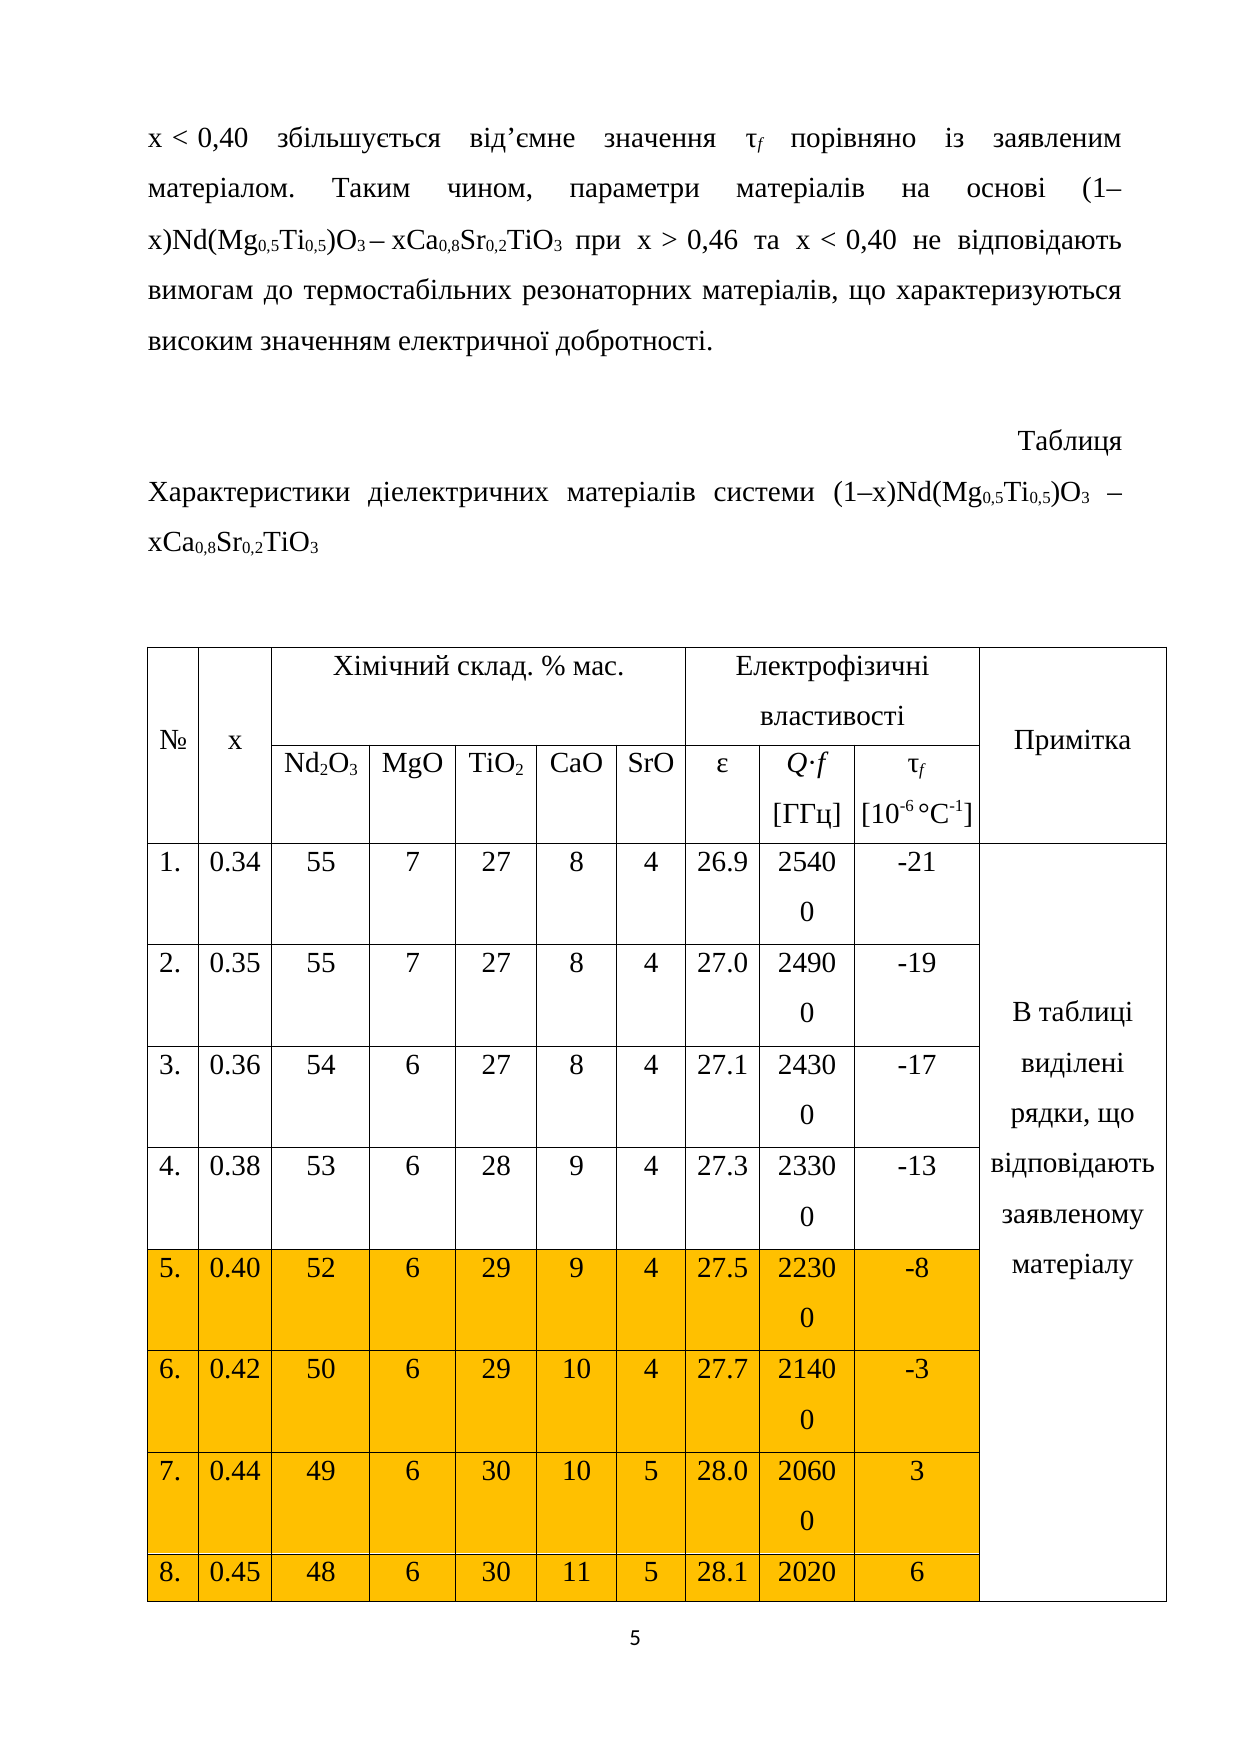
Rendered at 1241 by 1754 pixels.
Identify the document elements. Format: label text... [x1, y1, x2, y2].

table_cell 5 [617, 1453, 685, 1553]
table_cell CaO [537, 746, 616, 843]
table_cell τf [10-6 °C-1] [855, 746, 979, 843]
text Характеристики діелектричних матеріалів системи (1–x)Nd(Mg0,5Ti0,5)O3 – xCa0,8Sr0,2TiO3 [148, 474, 1122, 557]
table_cell 20600 [760, 1453, 854, 1553]
table_cell TiO2 [456, 746, 536, 843]
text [148, 118, 1122, 356]
table_cell 9 [537, 1148, 616, 1249]
table_cell 0.35 [199, 945, 271, 1046]
table_cell 27.5 [686, 1250, 759, 1350]
table_cell 8 [537, 945, 616, 1046]
table_cell 24900 [760, 945, 854, 1046]
table_cell [148, 945, 198, 1046]
table_cell -3 [855, 1351, 979, 1452]
table_cell [148, 1148, 198, 1249]
table_cell [148, 1047, 198, 1147]
table_cell 7 [370, 844, 455, 944]
table_cell 54 [272, 1047, 369, 1147]
table_cell 29 [456, 1250, 536, 1350]
text Таблиця [148, 423, 1122, 457]
table_cell 52 [272, 1250, 369, 1350]
table_cell 5 [617, 1555, 685, 1601]
table_header № [148, 648, 198, 843]
table_cell 49 [272, 1453, 369, 1553]
table_cell [148, 1453, 198, 1553]
table_cell 55 [272, 844, 369, 944]
table_cell 48 [272, 1555, 369, 1601]
table_cell 4 [617, 1148, 685, 1249]
table_cell 28.0 [686, 1453, 759, 1553]
table_cell -19 [855, 945, 979, 1046]
table_cell 0.38 [199, 1148, 271, 1249]
table_cell ε [686, 746, 759, 843]
table_header Електрофізичні властивості [686, 648, 979, 744]
table_cell 4 [617, 945, 685, 1046]
table_cell 27.3 [686, 1148, 759, 1249]
table_cell 4 [617, 1047, 685, 1147]
table_cell 9 [537, 1250, 616, 1350]
table_cell [148, 1351, 198, 1452]
table_cell 30 [456, 1555, 536, 1601]
table_cell 10 [537, 1351, 616, 1452]
table_cell 26.9 [686, 844, 759, 944]
table_cell 27 [456, 1047, 536, 1147]
table_cell 4 [617, 1351, 685, 1452]
table_cell 27.1 [686, 1047, 759, 1147]
table_cell 0.42 [199, 1351, 271, 1452]
table_cell 0.45 [199, 1555, 271, 1601]
table_cell -13 [855, 1148, 979, 1249]
table_cell 0.44 [199, 1453, 271, 1553]
table_header x [199, 648, 271, 843]
table_cell 21400 [760, 1351, 854, 1452]
table_cell SrO [617, 746, 685, 843]
table_cell 4 [617, 1250, 685, 1350]
table_cell 28.1 [686, 1555, 759, 1601]
table_cell 11 [537, 1555, 616, 1601]
table_header Примітка [980, 648, 1166, 843]
table_cell 10 [537, 1453, 616, 1553]
table_cell 27.0 [686, 945, 759, 1046]
table_cell -8 [855, 1250, 979, 1350]
table_cell Q·f [ГГц] [760, 746, 854, 843]
table_cell 55 [272, 945, 369, 1046]
table_cell [148, 844, 198, 944]
table_cell 6 [370, 1148, 455, 1249]
table_cell 20200 [760, 1555, 854, 1601]
table_cell 22300 [760, 1250, 854, 1350]
table_cell 27 [456, 945, 536, 1046]
table_cell 6 [370, 1555, 455, 1601]
table_cell MgO [370, 746, 455, 843]
table_cell 27.7 [686, 1351, 759, 1452]
table_cell 8 [537, 1047, 616, 1147]
table_cell 3 [855, 1453, 979, 1553]
table_cell [148, 1555, 198, 1601]
table_cell 8 [537, 844, 616, 944]
table_cell 27 [456, 844, 536, 944]
table_cell [148, 1250, 198, 1350]
table_cell 6 [855, 1555, 979, 1601]
table_cell 7 [370, 945, 455, 1046]
table_cell 23300 [760, 1148, 854, 1249]
table_cell В таблиці виділені рядки, що відповідають заявленому матеріалу [980, 844, 1166, 1601]
table_cell -21 [855, 844, 979, 944]
table_cell -17 [855, 1047, 979, 1147]
table_cell 29 [456, 1351, 536, 1452]
table_cell 6 [370, 1250, 455, 1350]
table_header Хімічний склад. % мас. [272, 648, 685, 744]
table_cell 24300 [760, 1047, 854, 1147]
table_cell 0.36 [199, 1047, 271, 1147]
table_cell 0.34 [199, 844, 271, 944]
table_cell 28 [456, 1148, 536, 1249]
table_cell 6 [370, 1453, 455, 1553]
table_cell Nd2O3 [272, 746, 369, 843]
table_cell 30 [456, 1453, 536, 1553]
table_cell 6 [370, 1047, 455, 1147]
table_cell 0.40 [199, 1250, 271, 1350]
table_cell 50 [272, 1351, 369, 1452]
table_cell 25400 [760, 844, 854, 944]
table_cell 53 [272, 1148, 369, 1249]
table_cell 4 [617, 844, 685, 944]
table_cell 6 [370, 1351, 455, 1452]
